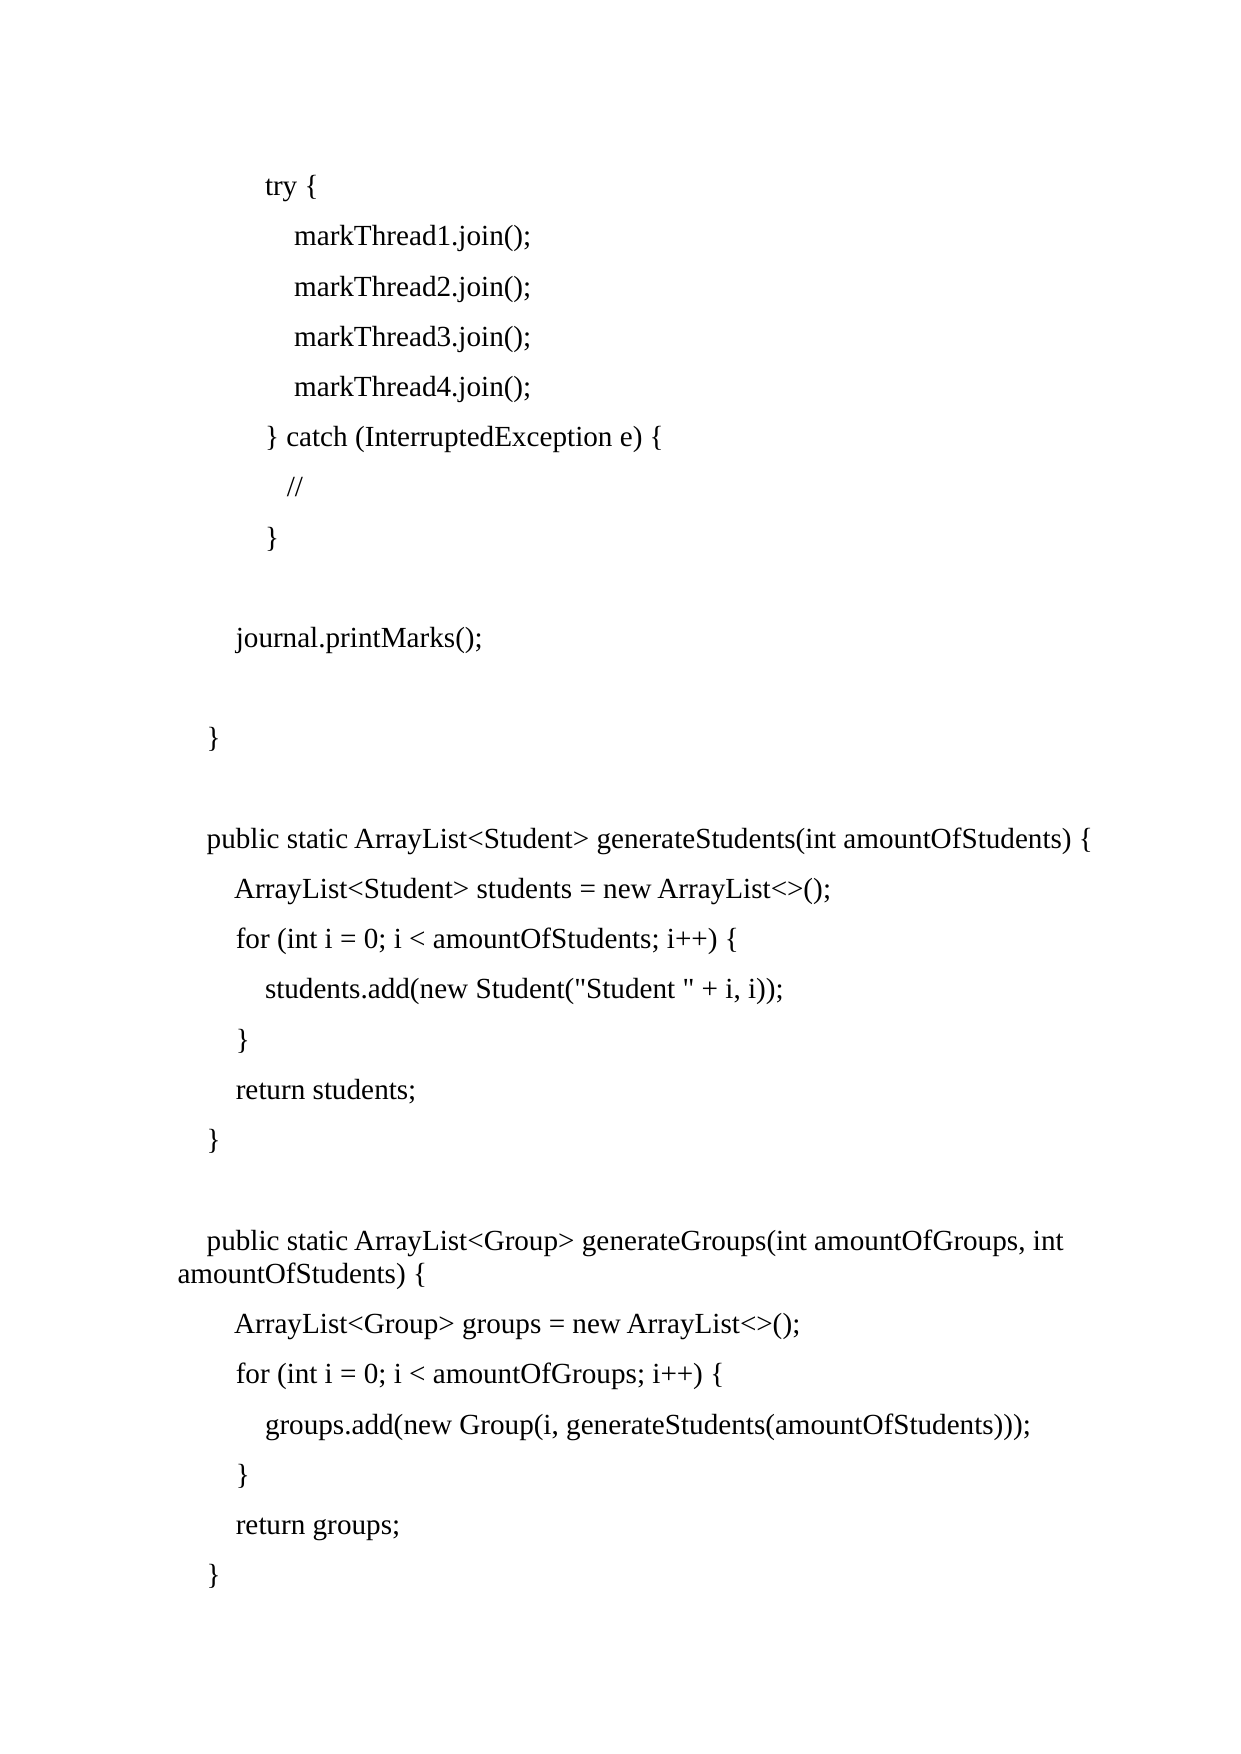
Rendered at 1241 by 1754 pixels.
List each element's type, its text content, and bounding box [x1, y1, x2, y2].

text public static ArrayList<Group> generateGroups(int amountOfGroups, int amountOfStudents) { [177, 1223, 1152, 1290]
text students.add(new Student("Student " + i, i)); [177, 972, 1152, 1005]
text public static ArrayList<Student> generateStudents(int amountOfStudents) { [177, 821, 1152, 854]
text return groups; [177, 1507, 1152, 1541]
text } [177, 520, 1152, 553]
text } catch (InterruptedException e) { [177, 419, 1152, 453]
text for (int i = 0; i < amountOfStudents; i++) { [177, 921, 1152, 955]
text for (int i = 0; i < amountOfGroups; i++) { [177, 1357, 1152, 1390]
text } [177, 1022, 1152, 1055]
text markThread3.join(); [177, 319, 1152, 352]
text return students; [177, 1072, 1152, 1106]
text } [177, 1457, 1152, 1491]
text journal.printMarks(); [177, 620, 1152, 654]
text } [177, 1122, 1152, 1156]
text } [177, 1557, 1152, 1591]
text markThread1.join(); [177, 218, 1152, 252]
text markThread4.join(); [177, 369, 1152, 403]
text ArrayList<Group> groups = new ArrayList<>(); [177, 1306, 1152, 1340]
text ArrayList<Student> students = new ArrayList<>(); [177, 871, 1152, 905]
text groups.add(new Group(i, generateStudents(amountOfStudents))); [177, 1407, 1152, 1440]
text markThread2.join(); [177, 269, 1152, 302]
text try { [177, 168, 1152, 202]
text } [177, 721, 1152, 754]
text // [177, 469, 1152, 503]
